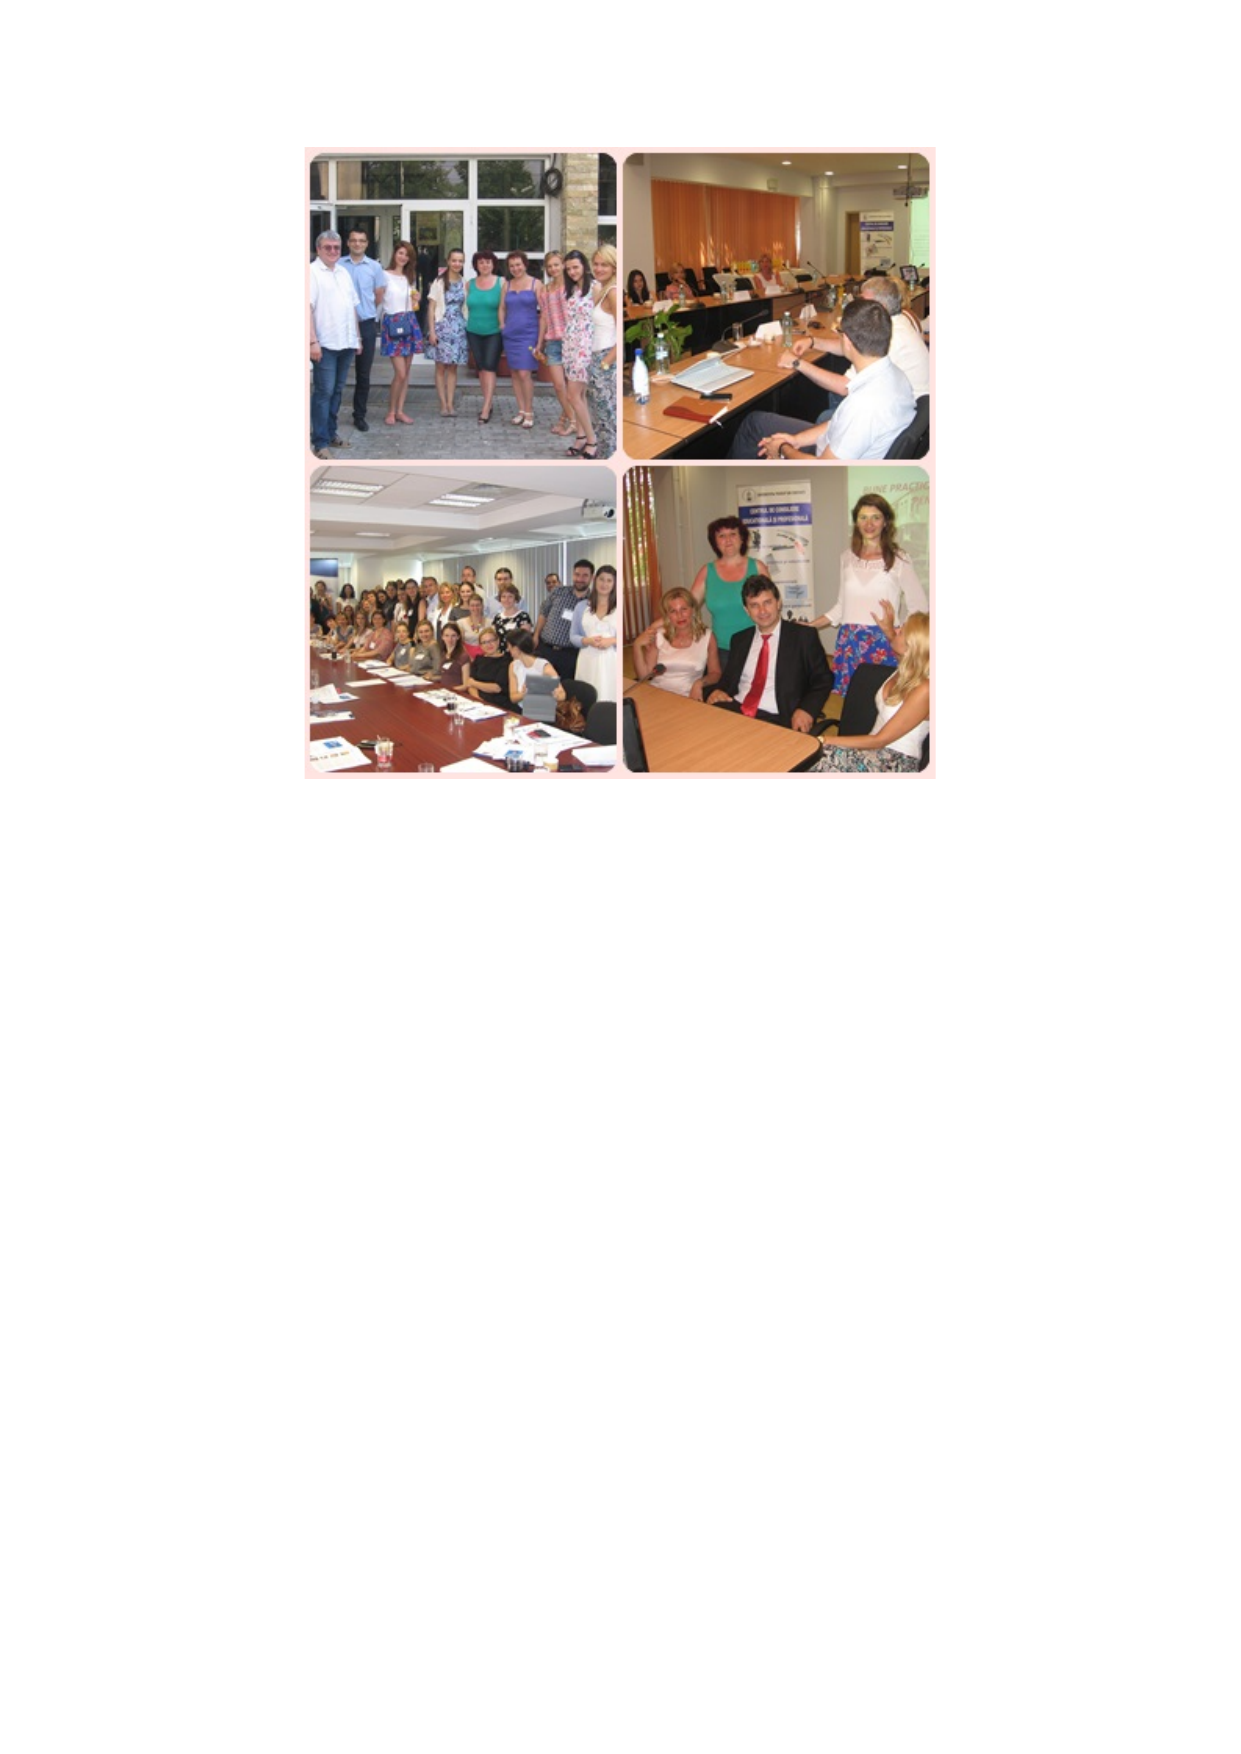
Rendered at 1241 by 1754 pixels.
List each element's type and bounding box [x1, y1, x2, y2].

picture [304, 147, 936, 779]
